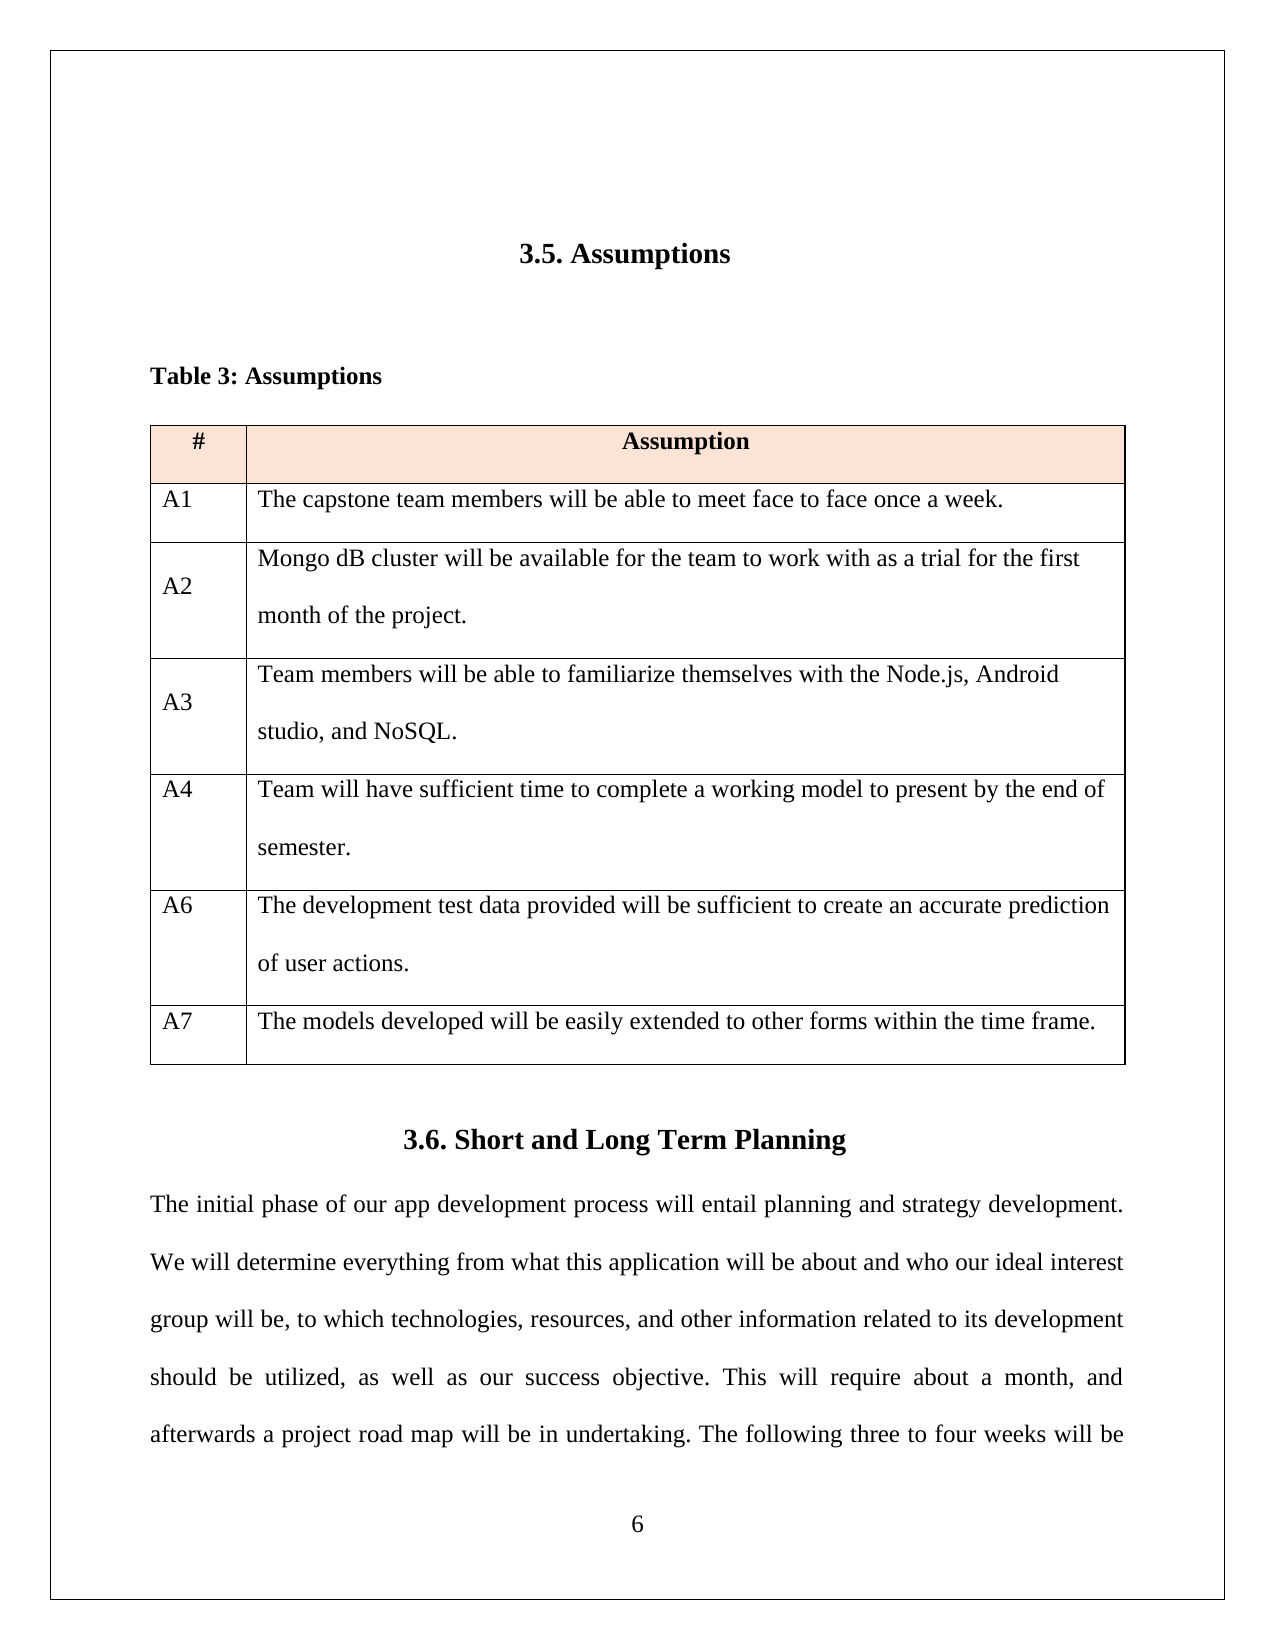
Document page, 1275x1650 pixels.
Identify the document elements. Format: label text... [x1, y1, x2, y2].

table_cell A3 [151, 659, 246, 773]
table_cell Team will have sufficient time to complete a working model to present by the end of semester. [247, 775, 1124, 889]
table_cell A2 [151, 543, 246, 658]
table_cell Mongo dB cluster will be available for the team to work with as a trial for the first month of the project. [247, 543, 1124, 658]
table_cell The development test data provided will be sufficient to create an accurate prediction of user actions. [247, 891, 1124, 1005]
table_cell A7 [151, 1006, 246, 1064]
text Short and Long Term Planning [150, 1122, 1125, 1156]
table_header Assumption [247, 426, 1124, 483]
table_cell Team members will be able to familiarize themselves with the Node.js, Android studio, and NoSQL. [247, 659, 1124, 773]
table_cell A4 [151, 775, 246, 889]
text Assumptions [150, 236, 1125, 270]
table_cell The models developed will be easily extended to other forms within the time frame. [247, 1006, 1124, 1064]
table_cell The capstone team members will be able to meet face to face once a week. [247, 484, 1124, 542]
table_cell A6 [151, 891, 246, 1005]
table_header # [151, 426, 246, 483]
text Table 3: Assumptions [150, 361, 1125, 389]
table_cell A1 [151, 484, 246, 542]
